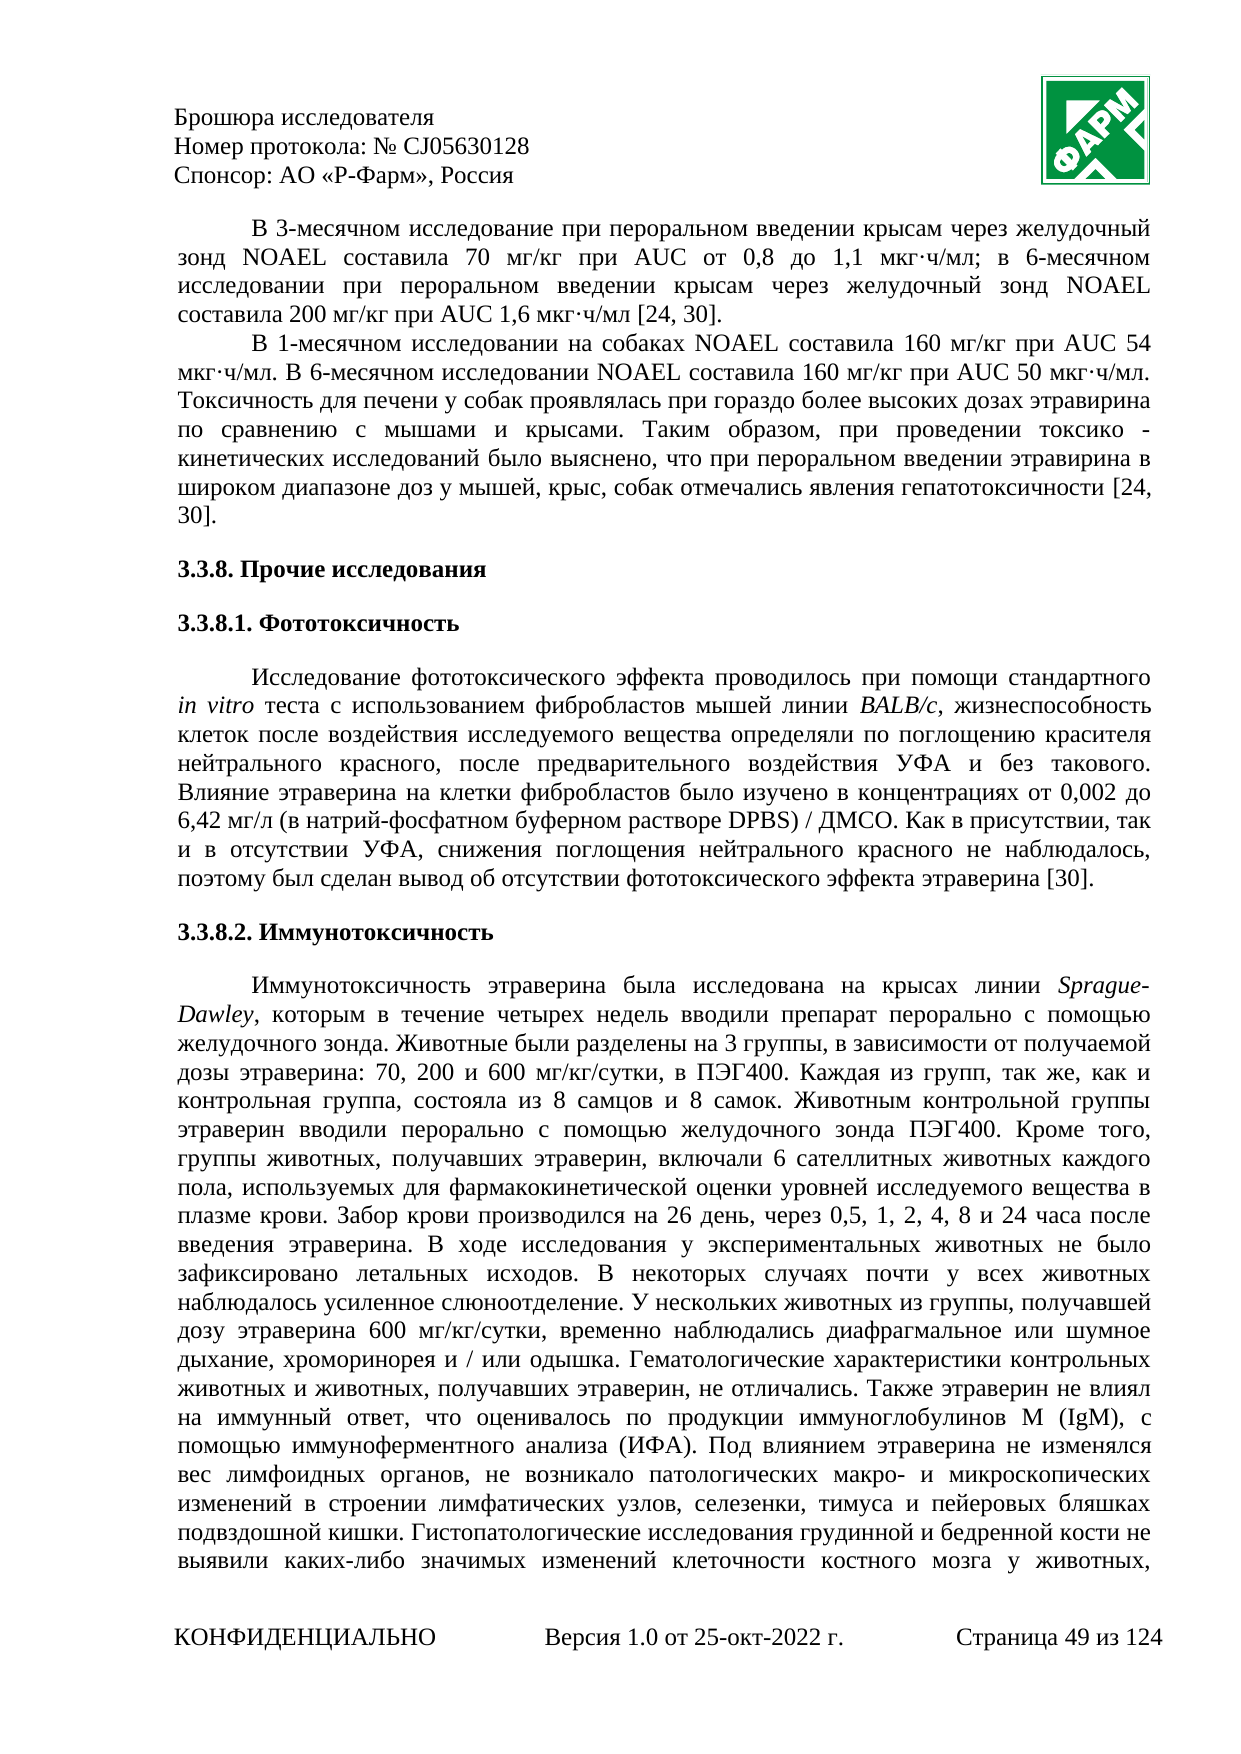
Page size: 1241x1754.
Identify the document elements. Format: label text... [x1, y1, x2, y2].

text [177, 970, 1152, 1574]
subtitle 3.3.8.2. Иммунотоксичность [177, 917, 1152, 945]
text Исследование фототоксического эффекта проводилось при помощи стандартного in vitro теста с использованием фибробластов мышей линии BALB/c, жизнеспособность клеток после воздействия исследуемого вещества определяли по поглощению красителя нейтрального красного, после предварительного воздействия УФА и без такового. Влияние этраверина на клетки фибробластов было изучено в концентрациях от 0,002 до 6,42 мг/л (в натрий-фосфатном буферном растворе DPBS) / ДМСО. Как в присутствии, так и в отсутствии УФА, снижения поглощения нейтрального красного не наблюдалось, поэтому был сделан вывод об отсутствии фототоксического эффекта этраверина [30]. [177, 662, 1152, 892]
text В 3-месячном исследование при пероральном введении крысам через желудочный зонд NOAEL составила 70 мг/кг при AUC от 0,8 до 1,1 мкг·ч/мл; в 6-месячном исследовании при пероральном введении крысам через желудочный зонд NOAEL составила 200 мг/кг при AUC 1,6 мкг·ч/мл [24, 30]. [177, 213, 1152, 328]
text В 1-месячном исследовании на собаках NOAEL составила 160 мг/кг при AUC 54 мкг·ч/мл. В 6-месячном исследовании NOAEL составила 160 мг/кг при AUC 50 мкг·ч/мл. Токсичность для печени у собак проявлялась при гораздо более высоких дозах этравирина по сравнению с мышами и крысами. Таким образом, при проведении токсико -кинетических исследований было выяснено, что при пероральном введении этравирина в широком диапазоне доз у мышей, крыс, собак отмечались явления гепатотоксичности [24, 30]. [177, 328, 1152, 529]
subtitle 3.3.8. Прочие исследования [177, 554, 1152, 583]
subtitle 3.3.8.1. Фототоксичность [177, 608, 1152, 637]
